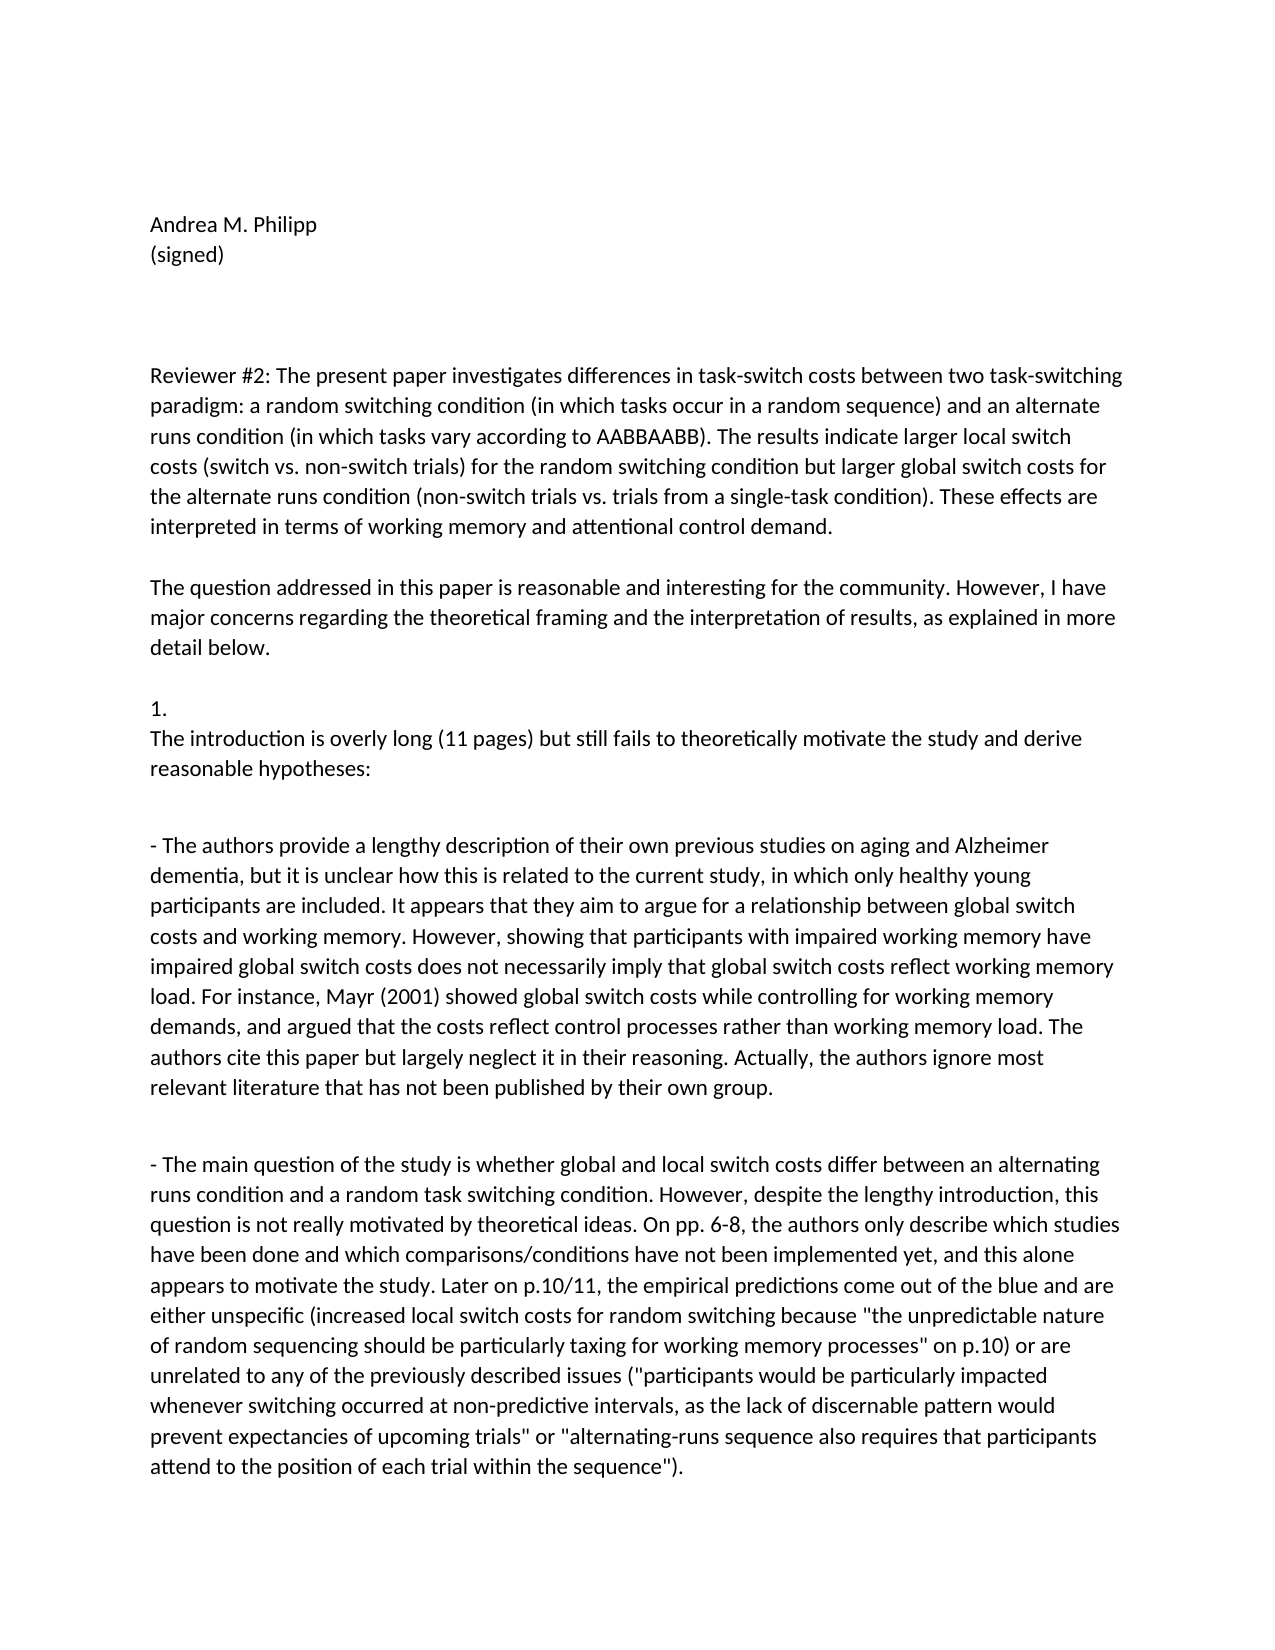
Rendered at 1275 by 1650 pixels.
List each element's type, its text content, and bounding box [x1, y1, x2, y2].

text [150, 1120, 1125, 1480]
text - The authors provide a lengthy description of their own previous studies on aging and Alzheimer dementia, but it is unclear how this is related to the current study, in which only healthy young participants are included. It appears that they aim to argue for a relationship between global switch costs and working memory. However, showing that participants with impaired working memory have impaired global switch costs does not necessarily imply that global switch costs reflect working memory load. For instance, Mayr (2001) showed global switch costs while controlling for working memory demands, and argued that the costs reflect control processes rather than working memory load. The authors cite this paper but largely neglect it in their reasoning. Actually, the authors ignore most relevant literature that has not been published by their own group. [150, 801, 1125, 1101]
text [150, 150, 1125, 782]
